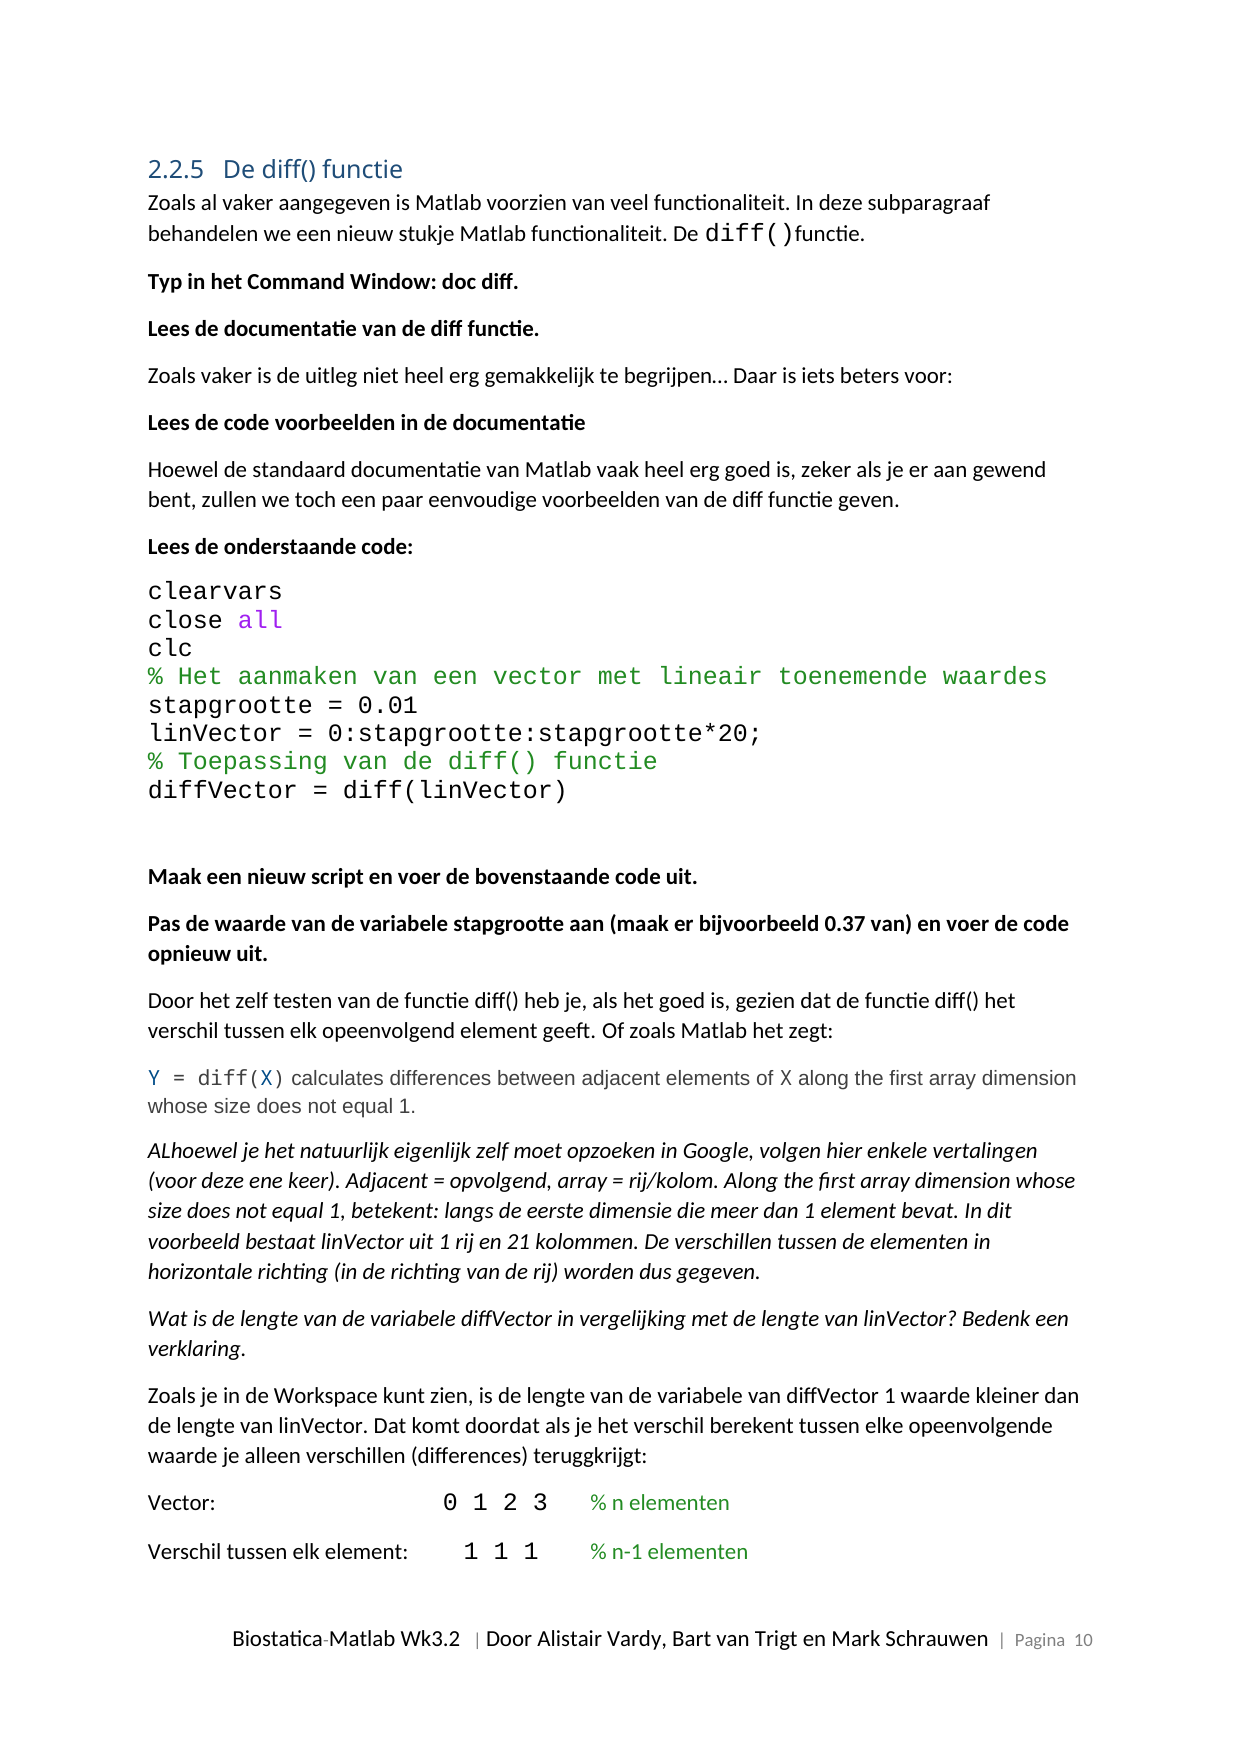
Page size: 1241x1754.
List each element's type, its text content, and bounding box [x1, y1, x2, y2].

text stapgrootte = 0.01 [148, 692, 1093, 721]
text Zoals vaker is de uitleg niet heel erg gemakkelijk te begrijpen… Daar is iets beters voor: [148, 361, 1093, 389]
text Lees de onderstaande code: [148, 532, 1093, 560]
text Wat is de lengte van de variabele diffVector in vergelijking met de lengte van linVector? Bedenk een verklaring. [148, 1304, 1093, 1362]
text Zoals je in de Workspace kunt zien, is de lengte van de variabele van diffVector 1 waarde kleiner dan de lengte van linVector. Dat komt doordat als je het verschil berekent tussen elke opeenvolgende waarde je alleen verschillen (differences) teruggkrijgt: [148, 1381, 1093, 1469]
text Lees de code voorbeelden in de documentatie [148, 408, 1093, 436]
text % Het aanmaken van een vector met lineair toenemende waardes [148, 664, 1093, 692]
subtitle De diff() functie [148, 152, 1093, 186]
text Pas de waarde van de variabele stapgrootte aan (maak er bijvoorbeeld 0.37 van) en voer de code opnieuw uit. [148, 909, 1093, 967]
text % Toepassing van de diff() functie [148, 749, 1093, 777]
text Zoals al vaker aangegeven is Matlab voorzien van veel functionaliteit. In deze subparagraaf behandelen we een nieuw stukje Matlab functionaliteit. De diff()functie. [148, 188, 1093, 248]
text Typ in het Command Window: doc diff. [148, 267, 1093, 296]
text clearvars [148, 579, 1093, 607]
text Door het zelf testen van de functie diff() heb je, als het goed is, gezien dat de functie diff() het verschil tussen elk opeenvolgend element geeft. Of zoals Matlab het zegt: [148, 986, 1093, 1044]
text diffVector = diff(linVector) [148, 777, 1093, 806]
text Y = diff(X) calculates differences between adjacent elements of X along the first array dimension whose size does not equal 1. [148, 1063, 1093, 1118]
text Lees de documentatie van de diff functie. [148, 314, 1093, 342]
text Maak een nieuw script en voer de bovenstaande code uit. [148, 862, 1093, 890]
text ALhoewel je het natuurlijk eigenlijk zelf moet opzoeken in Google, volgen hier enkele vertalingen (voor deze ene keer). Adjacent = opvolgend, array = rij/kolom. Along the first array dimension whose size does not equal 1, betekent: langs de eerste dimensie die meer dan 1 element bevat. In dit voorbeeld bestaat linVector uit 1 rij en 21 kolommen. De verschillen tussen de elementen in horizontale richting (in de richting van de rij) worden dus gegeven. [148, 1136, 1093, 1285]
text clc [148, 636, 1093, 664]
text linVector = 0:stapgrootte:stapgrootte*20; [148, 721, 1093, 749]
text Hoewel de standaard documentatie van Matlab vaak heel erg goed is, zeker als je er aan gewend bent, zullen we toch een paar eenvoudige voorbeelden van de diff functie geven. [148, 455, 1093, 513]
text Verschil tussen elk element: 1 1 1 % n-1 elementen [148, 1537, 1093, 1567]
text close all [148, 607, 1093, 636]
text Vector: 0 1 2 3 % n elementen [148, 1488, 1093, 1518]
